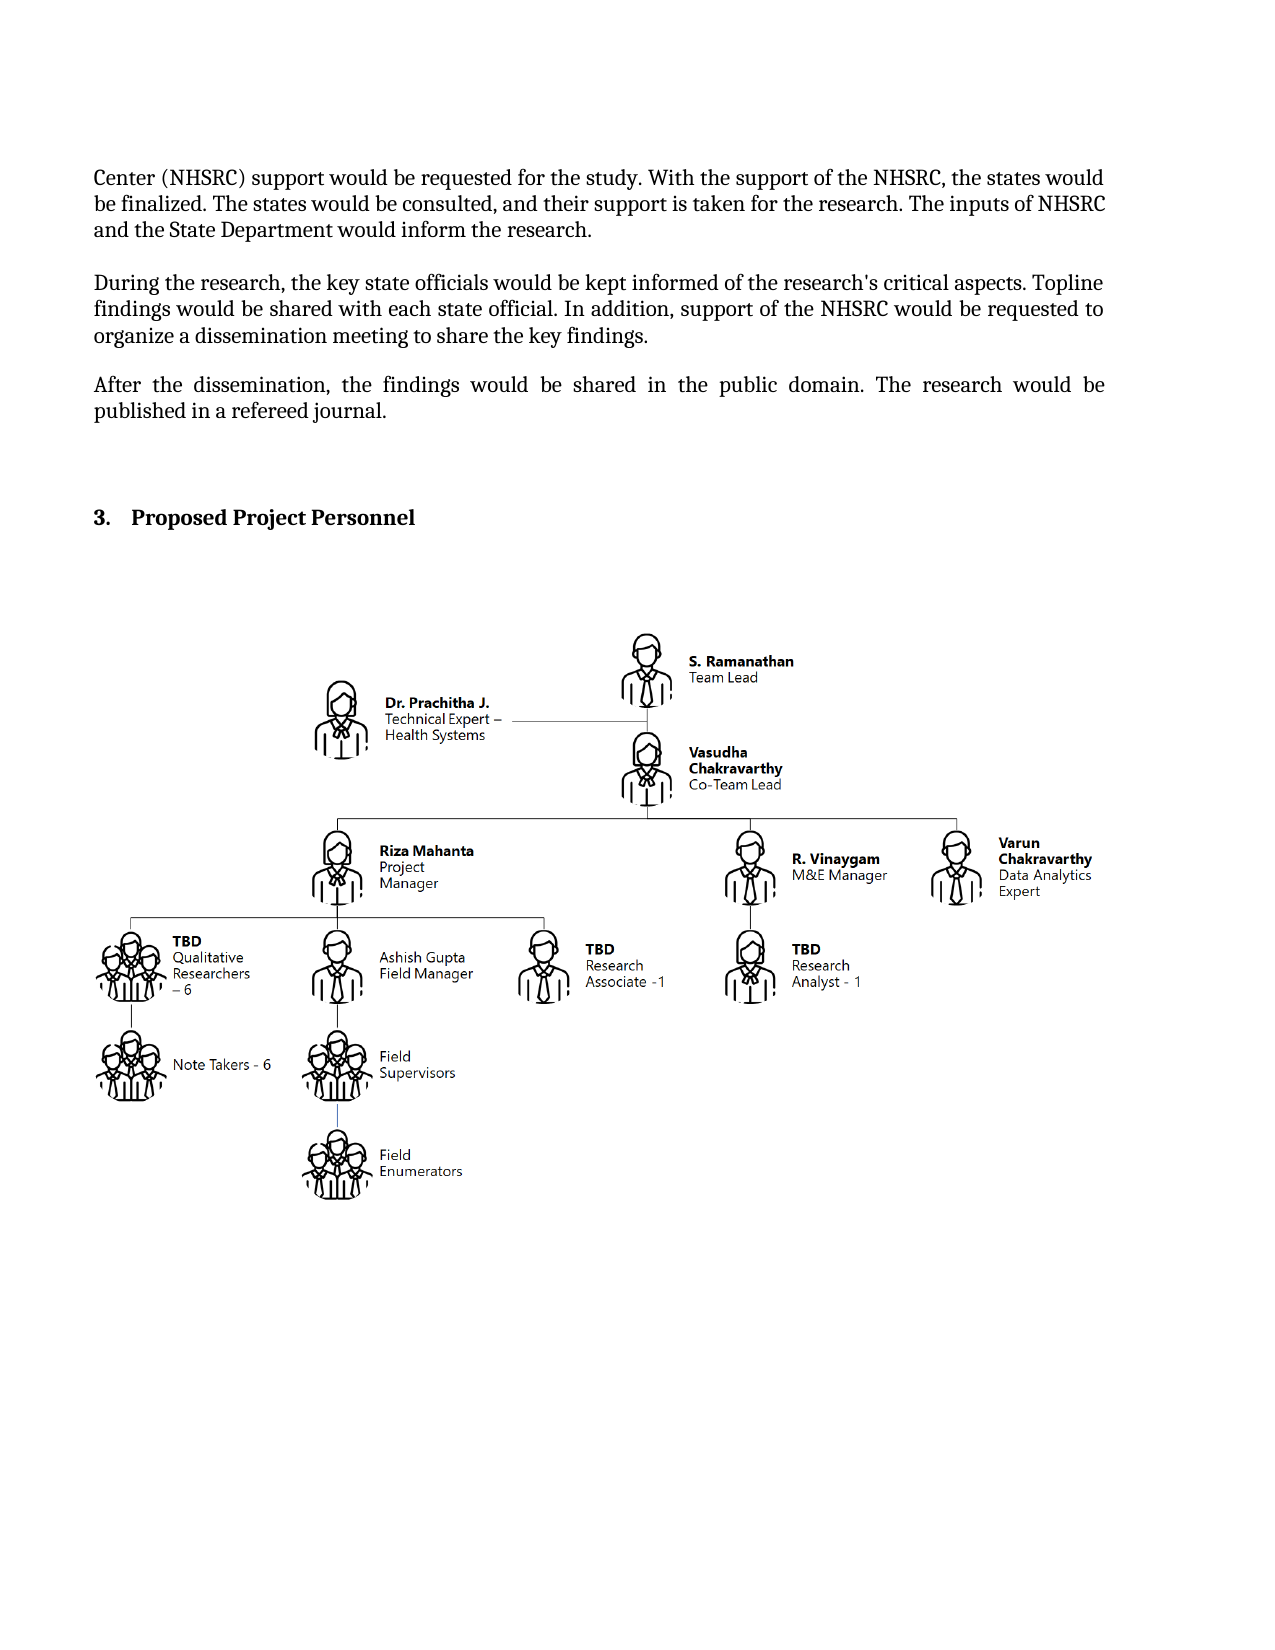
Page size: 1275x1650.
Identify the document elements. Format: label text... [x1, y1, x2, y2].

text During the research, the key state officials would be kept informed of the research's critical aspects. Topline findings would be shared with each state official. In addition, support of the NHSRC would be requested to organize a dissemination meeting to share the key findings. [94, 270, 1106, 349]
list Proposed Project Personnel [94, 504, 1106, 531]
text After the dissemination, the findings would be shared in the public domain. The research would be published in a refereed journal. [94, 372, 1106, 424]
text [94, 164, 1106, 243]
